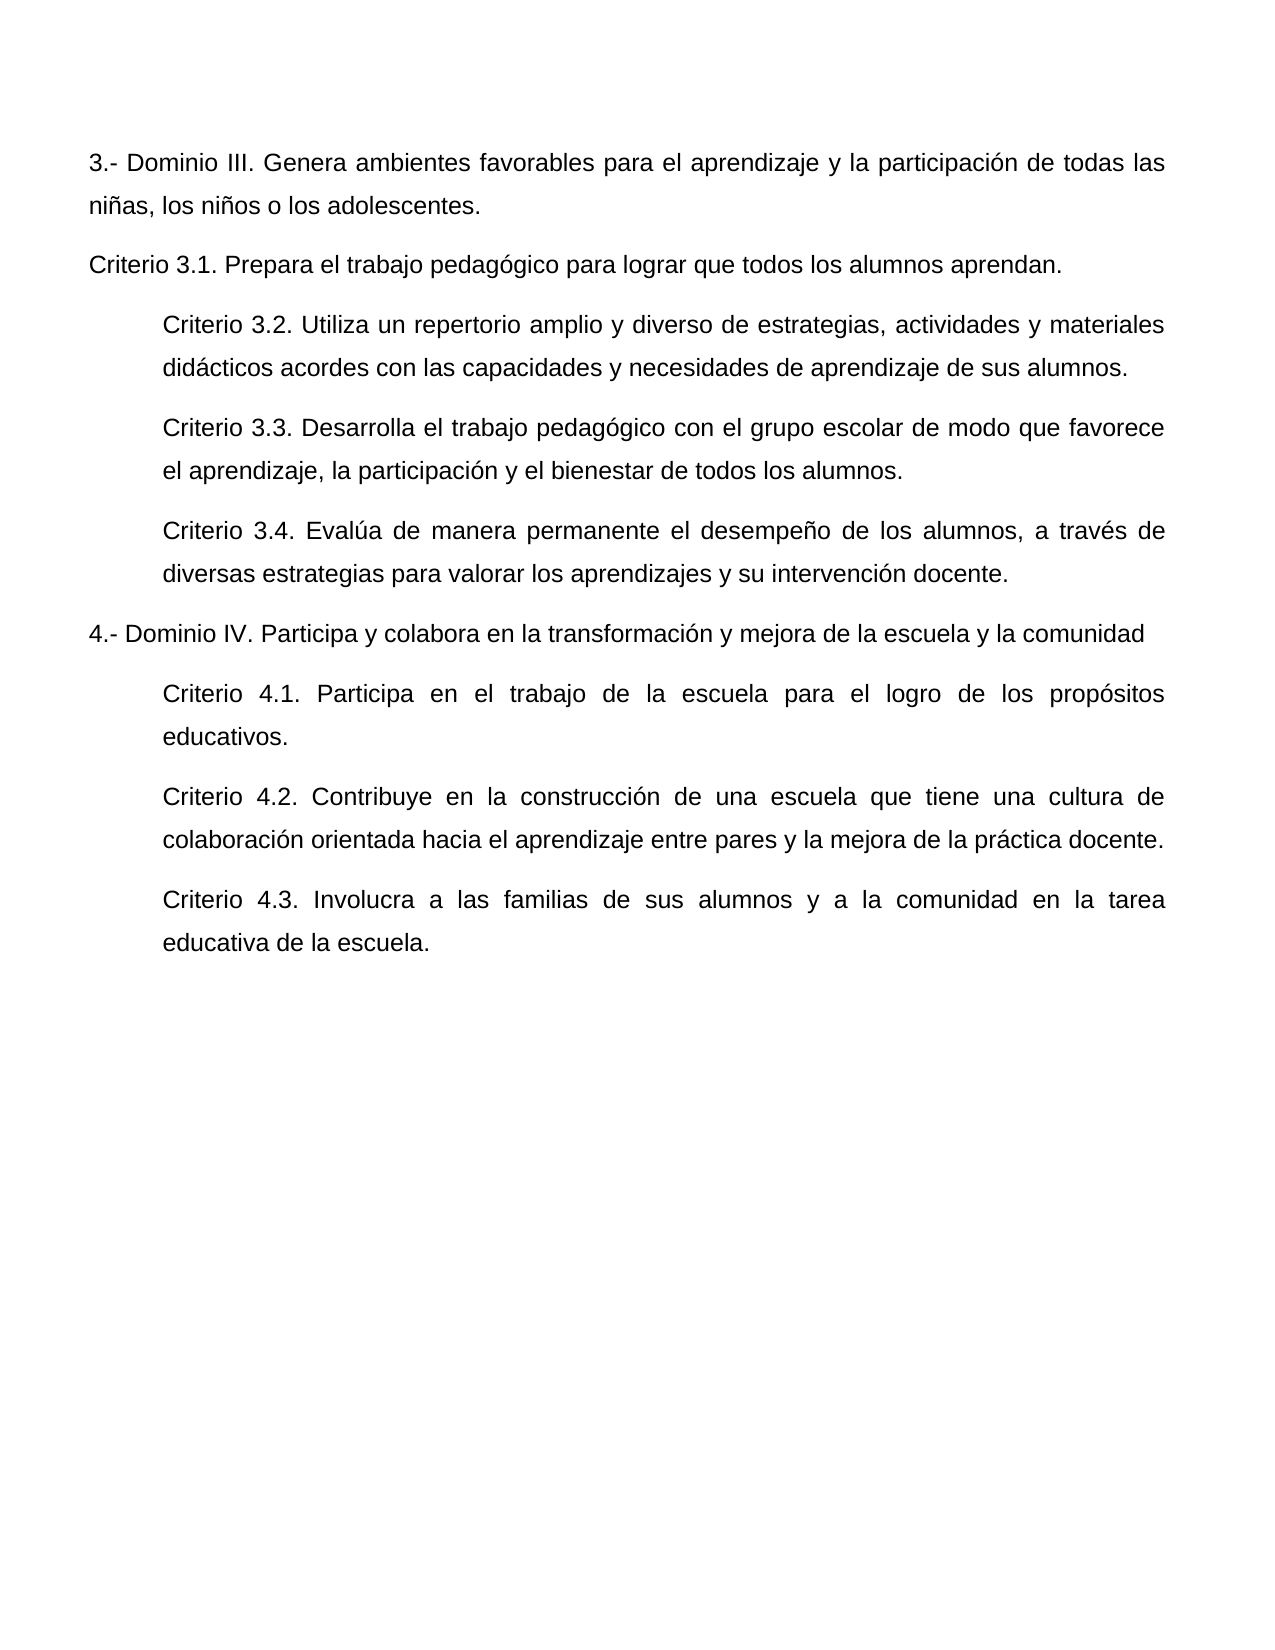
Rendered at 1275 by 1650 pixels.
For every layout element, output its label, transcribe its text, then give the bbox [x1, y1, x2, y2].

text Criterio 3.3. Desarrolla el trabajo pedagógico con el grupo escolar de modo que favorece el aprendizaje, la participación y el bienestar de todos los alumnos. [162, 413, 1167, 485]
text Criterio 4.3. Involucra a las familias de sus alumnos y a la comunidad en la tarea educativa de la escuela. [162, 885, 1167, 957]
text 3.- Dominio III. Genera ambientes favorables para el aprendizaje y la participación de todas las niñas, los niños o los adolescentes. [88, 148, 1167, 219]
text Criterio 3.1. Prepara el trabajo pedagógico para lograr que todos los alumnos aprendan. [88, 251, 1167, 279]
text Criterio 3.4. Evalúa de manera permanente el desempeño de los alumnos, a través de diversas estrategias para valorar los aprendizajes y su intervención docente. [162, 516, 1167, 588]
text Criterio 4.2. Contribuye en la construcción de una escuela que tiene una cultura de colaboración orientada hacia el aprendizaje entre pares y la mejora de la práctica docente. [162, 782, 1167, 854]
text 4.- Dominio IV. Participa y colabora en la transformación y mejora de la escuela y la comunidad [88, 619, 1167, 648]
text Criterio 3.2. Utiliza un repertorio amplio y diverso de estrategias, actividades y materiales didácticos acordes con las capacidades y necesidades de aprendizaje de sus alumnos. [162, 310, 1167, 382]
text Criterio 4.1. Participa en el trabajo de la escuela para el logro de los propósitos educativos. [162, 679, 1167, 751]
